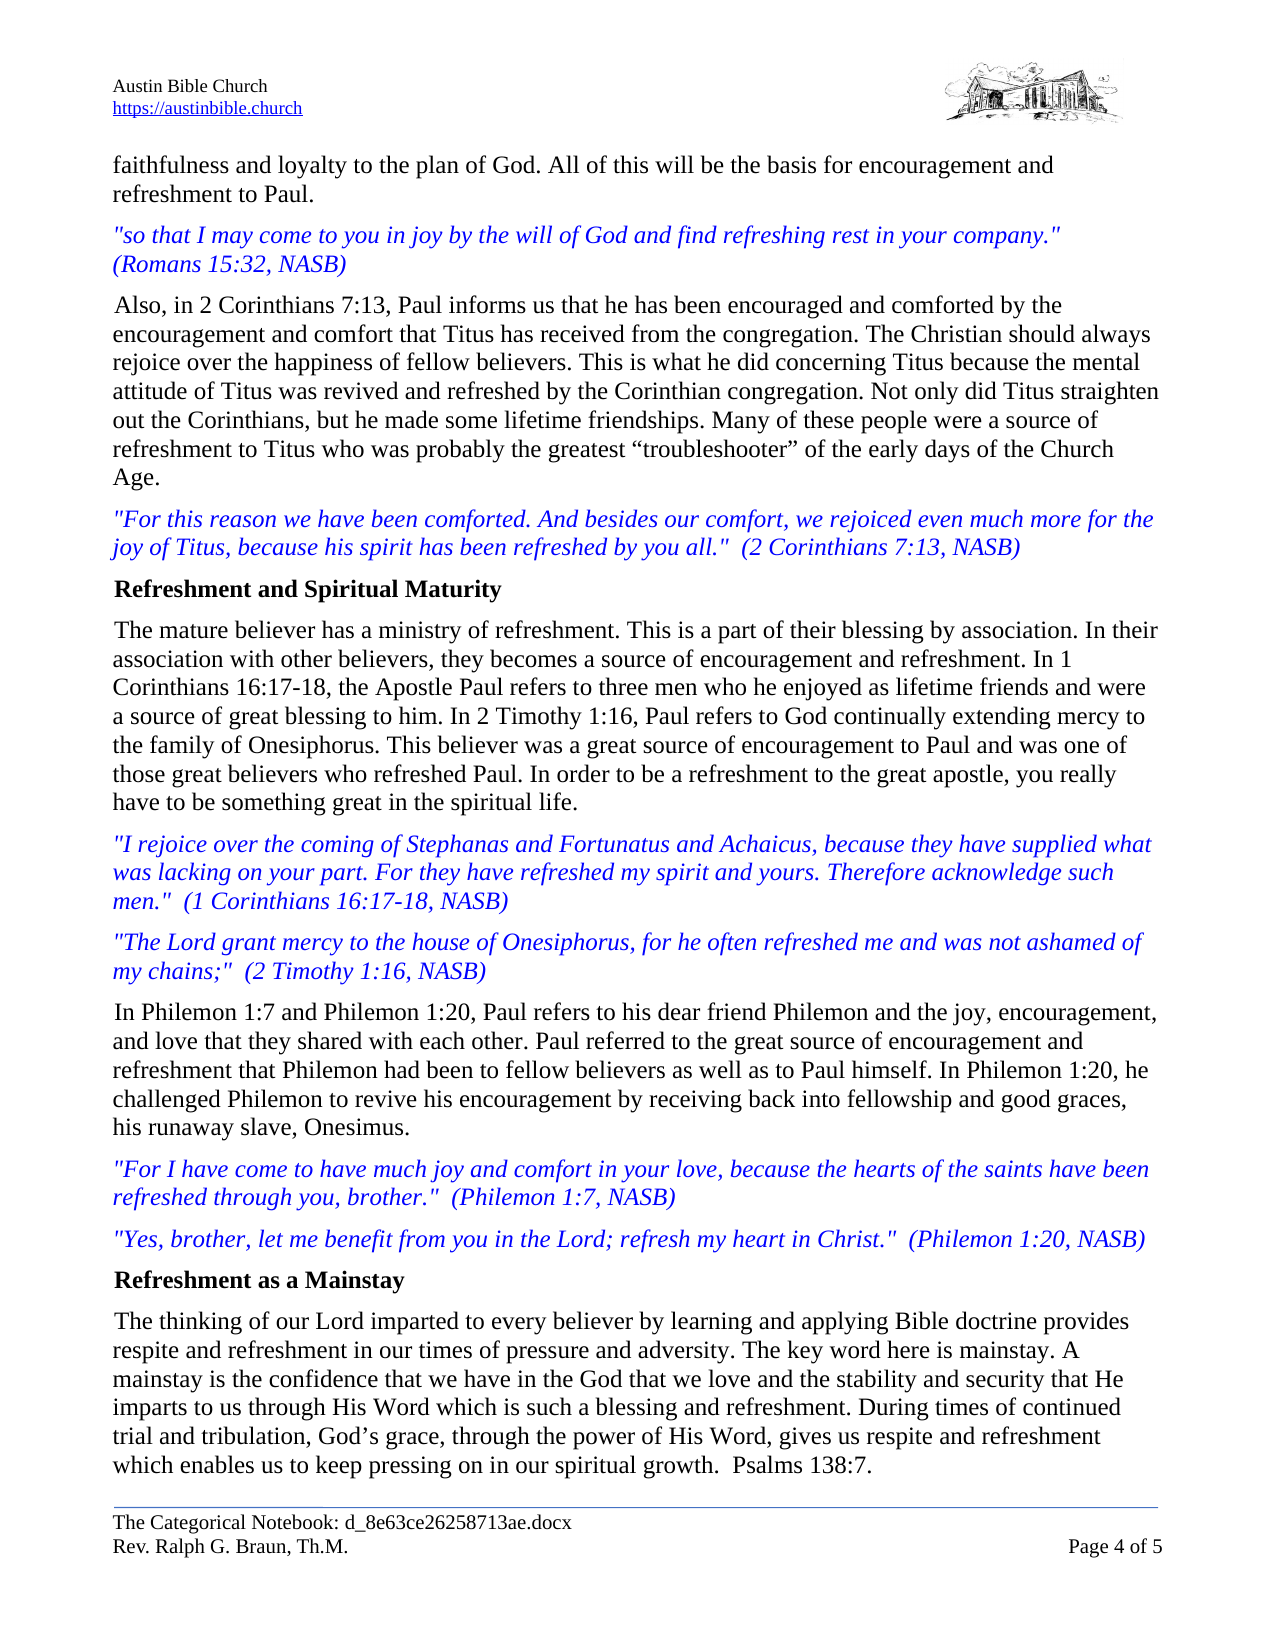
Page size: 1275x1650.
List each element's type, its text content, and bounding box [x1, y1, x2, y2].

text The thinking of our Lord imparted to every believer by learning and applying Bible doctrine provides respite and refreshment in our times of pressure and adversity. The key word here is mainstay. A mainstay is the confidence that we have in the God that we love and the stability and security that He imparts to us through His Word which is such a blessing and refreshment. During times of continued trial and tribulation, God’s grace, through the power of His Word, gives us respite and refreshment which enables us to keep pressing on in our spiritual growth. Psalms 138:7. [112, 1306, 1162, 1479]
text "I rejoice over the coming of Stephanas and Fortunatus and Achaicus, because they have supplied what was lacking on your part. For they have refreshed my spirit and yours. Therefore acknowledge such men." (1 Corinthians 16:17-18, NASB) [112, 829, 1162, 915]
text "For I have come to have much joy and comfort in your love, because the hearts of the saints have been refreshed through you, brother." (Philemon 1:7, NASB) [112, 1154, 1162, 1211]
text In Philemon 1:7 and Philemon 1:20, Paul refers to his dear friend Philemon and the joy, encouragement, and love that they shared with each other. Paul referred to the great source of encouragement and refreshment that Philemon had been to fellow believers as well as to Paul himself. In Philemon 1:20, he challenged Philemon to revive his encouragement by receiving back into fellowship and good graces, his runaway slave, Onesimus. [112, 997, 1162, 1141]
text "so that I may come to you in joy by the will of God and find refreshing rest in your company." (Romans 15:32, NASB) [112, 220, 1162, 277]
text "Yes, brother, let me benefit from you in the Lord; refresh my heart in Christ." (Philemon 1:20, NASB) [112, 1224, 1162, 1252]
text "The Lord grant mercy to the house of Onesiphorus, for he often refreshed me and was not ashamed of my chains;" (2 Timothy 1:16, NASB) [112, 927, 1162, 985]
picture [944, 58, 1124, 125]
text "For this reason we have been comforted. And besides our comfort, we rejoiced even much more for the joy of Titus, because his spirit has been refreshed by you all." (2 Corinthians 7:13, NASB) [112, 504, 1162, 561]
text Also, in 2 Corinthians 7:13, Paul informs us that he has been encouraged and comforted by the encouragement and comfort that Titus has received from the congregation. The Christian should always rejoice over the happiness of fellow believers. This is what he did concerning Titus because the mental attitude of Titus was revived and refreshed by the Corinthian congregation. Not only did Titus straighten out the Corinthians, but he made some lifetime friendships. Many of these people were a source of refreshment to Titus who was probably the greatest “troubleshooter” of the early days of the Church Age. [112, 290, 1162, 491]
text Refreshment and Spiritual Maturity [112, 574, 1162, 602]
text The mature believer has a ministry of refreshment. This is a part of their blessing by association. In their association with other believers, they becomes a source of encouragement and refreshment. In 1 Corinthians 16:17-18, the Apostle Paul refers to three men who he enjoyed as lifetime friends and were a source of great blessing to him. In 2 Timothy 1:16, Paul refers to God continually extending mercy to the family of Onesiphorus. This believer was a great source of encouragement to Paul and was one of those great believers who refreshed Paul. In order to be a refreshment to the great apostle, you really have to be something great in the spiritual life. [112, 615, 1162, 816]
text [112, 150, 1162, 207]
text Refreshment as a Mainstay [112, 1265, 1162, 1294]
